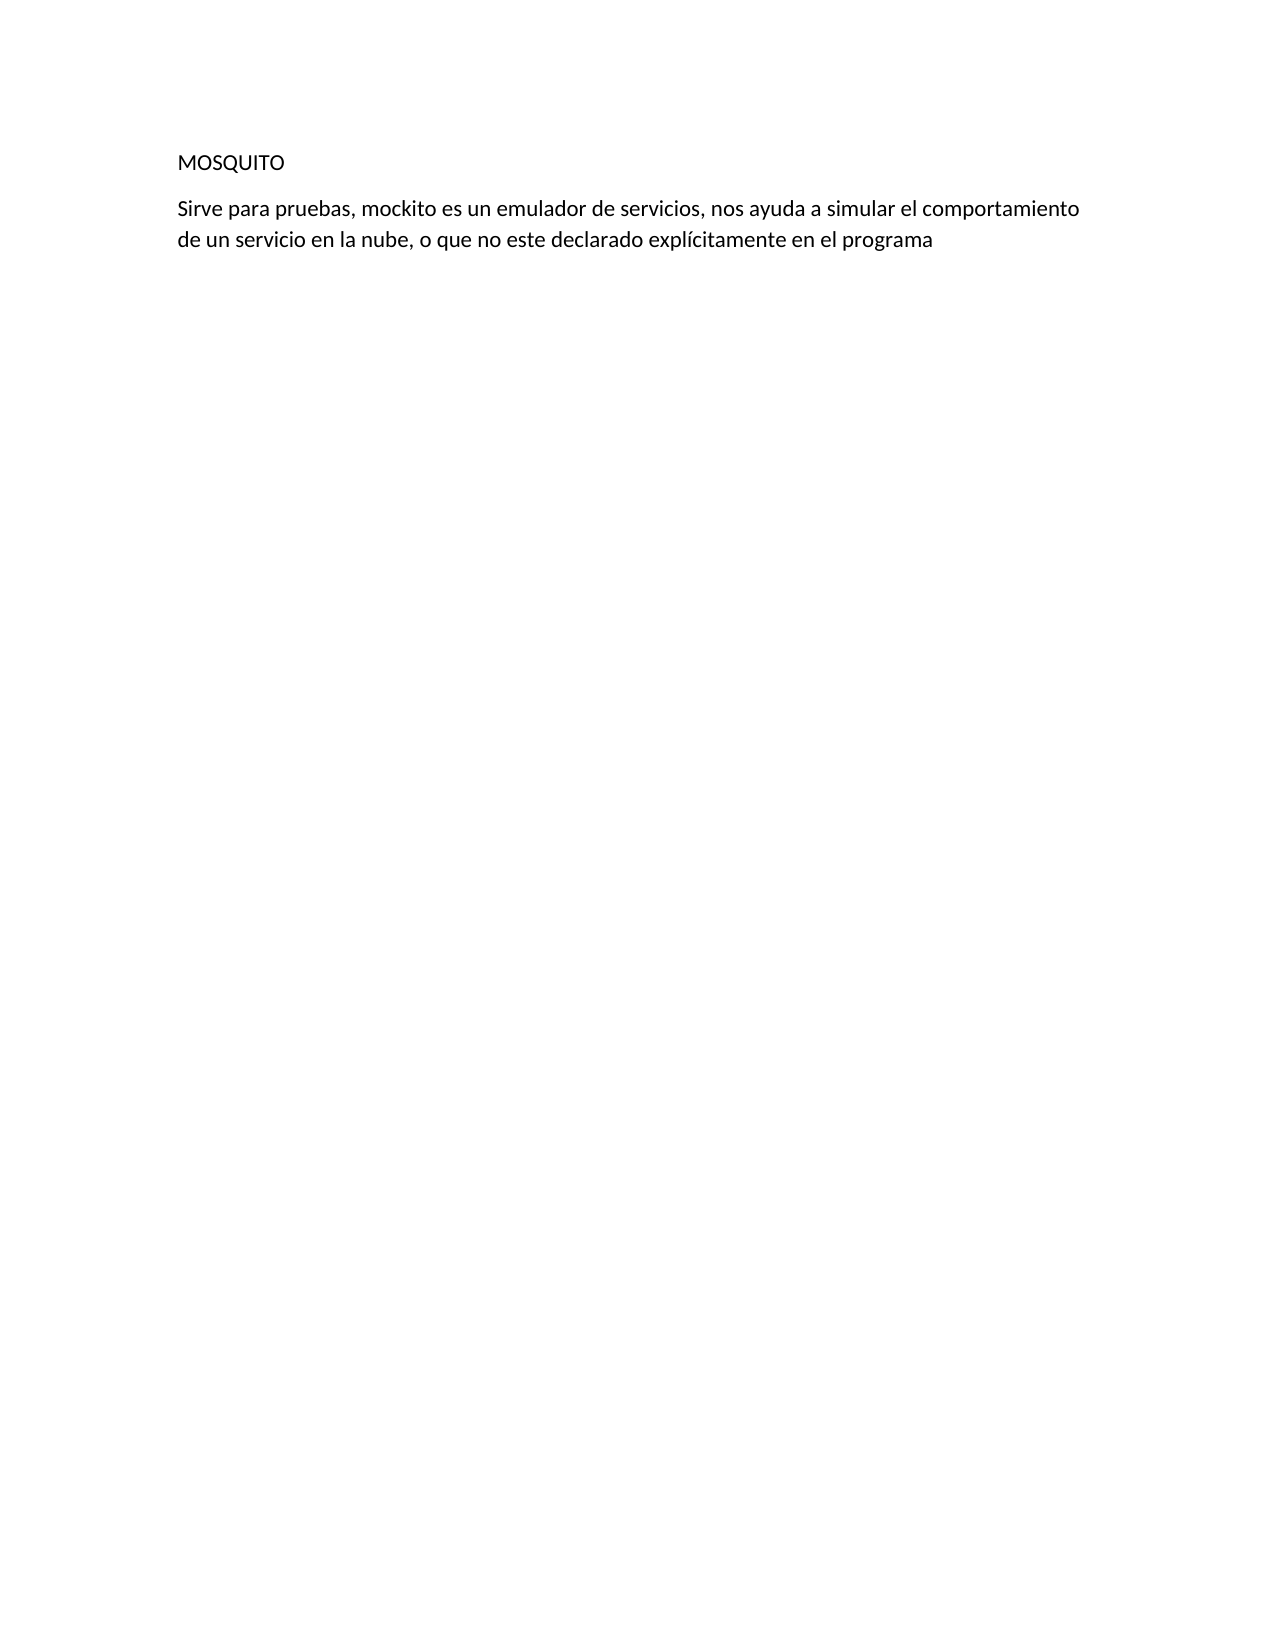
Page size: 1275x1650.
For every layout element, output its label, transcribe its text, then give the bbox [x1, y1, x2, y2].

text MOSQUITO [177, 148, 1098, 176]
text Sirve para pruebas, mockito es un emulador de servicios, nos ayuda a simular el comportamiento de un servicio en la nube, o que no este declarado explícitamente en el programa [177, 194, 1098, 253]
